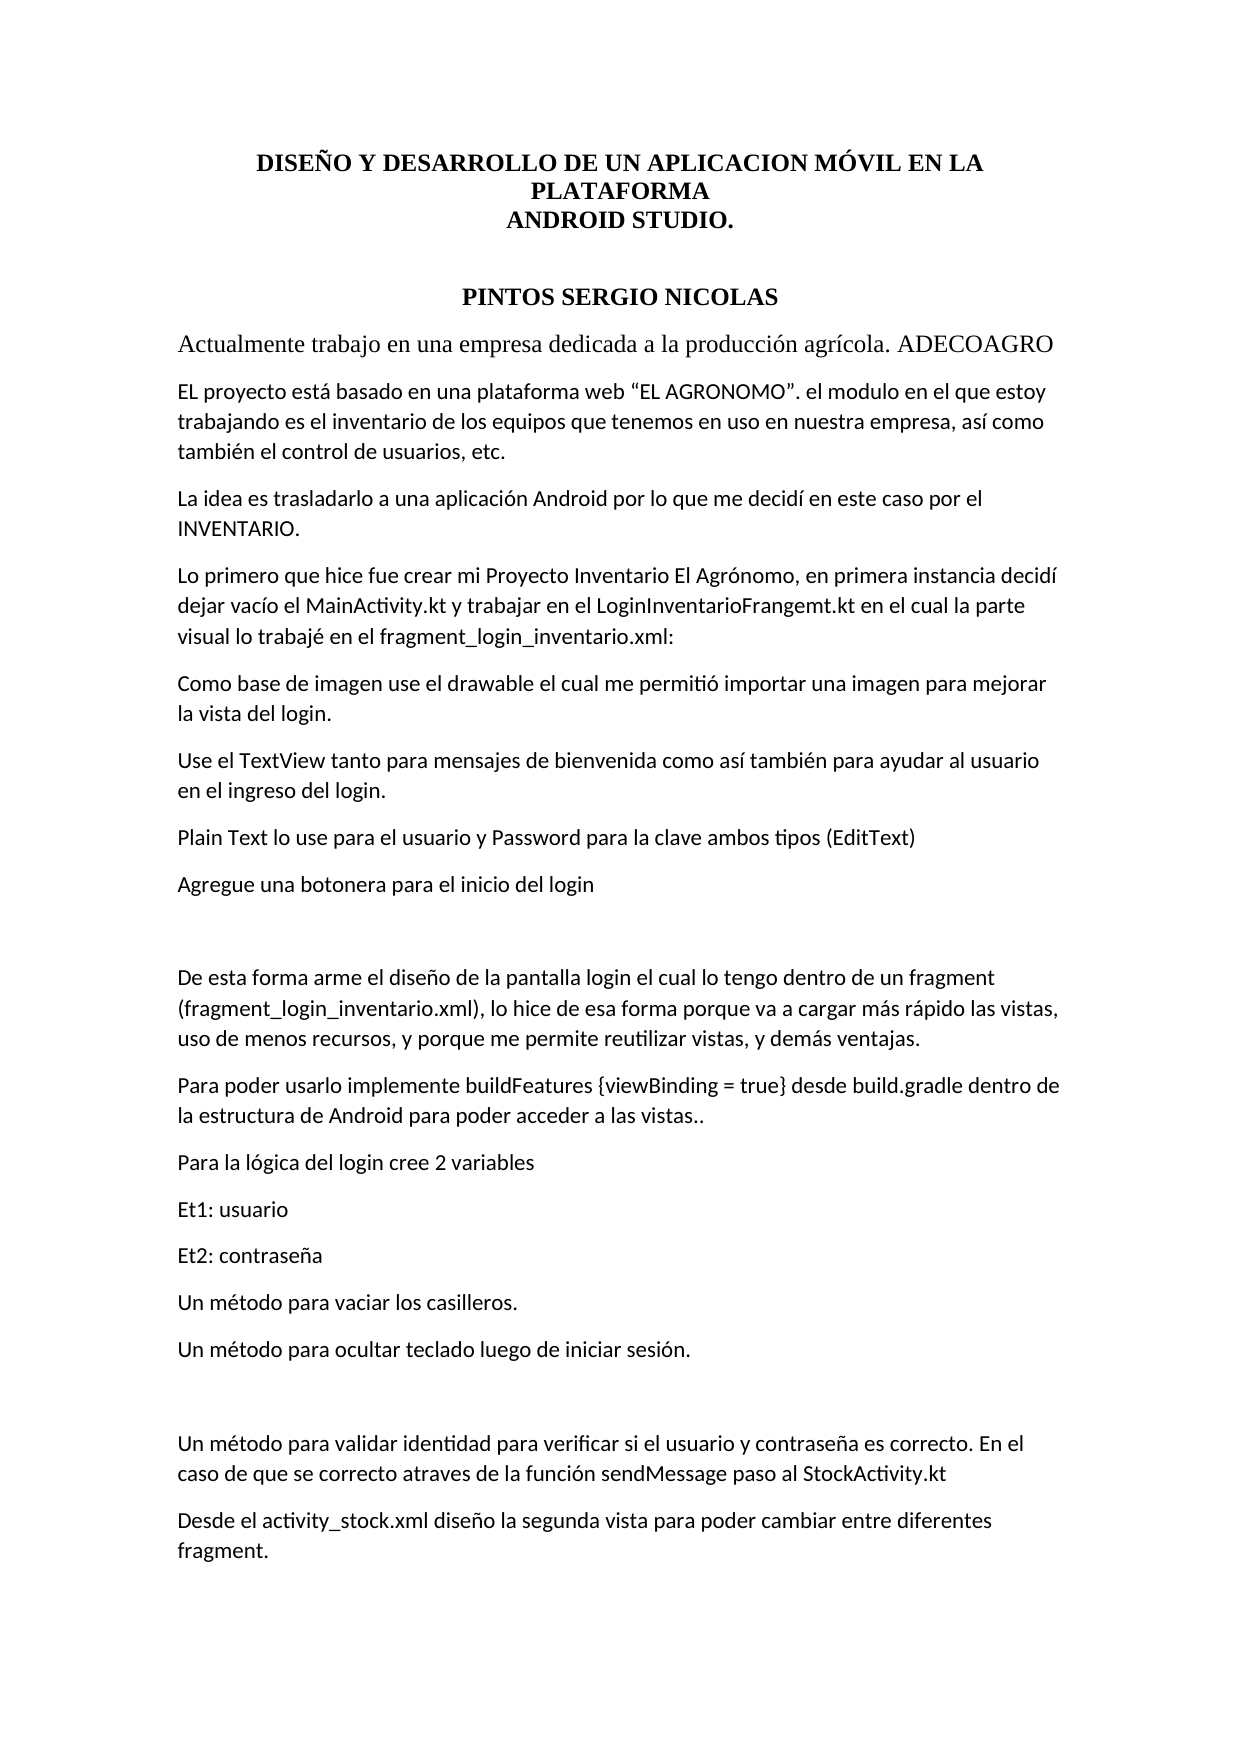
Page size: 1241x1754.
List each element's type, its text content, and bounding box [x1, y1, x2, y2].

text Desde el activity_stock.xml diseño la segunda vista para poder cambiar entre diferentes fragment. [177, 1506, 1063, 1564]
text Actualmente trabajo en una empresa dedicada a la producción agrícola. ADECOAGRO [177, 329, 1063, 358]
text Para poder usarlo implemente buildFeatures {viewBinding = true} desde build.gradle dentro de la estructura de Android para poder acceder a las vistas.. [177, 1071, 1063, 1129]
text Para la lógica del login cree 2 variables [177, 1148, 1063, 1176]
text Un método para ocultar teclado luego de iniciar sesión. [177, 1335, 1063, 1363]
text Use el TextView tanto para mensajes de bienvenida como así también para ayudar al usuario en el ingreso del login. [177, 746, 1063, 804]
text Plain Text lo use para el usuario y Password para la clave ambos tipos (EditText) [177, 823, 1063, 851]
text DISEÑO Y DESARROLLO DE UN APLICACION MÓVIL EN LA PLATAFORMA [177, 148, 1063, 205]
text Agregue una botonera para el inicio del login [177, 870, 1063, 898]
text Un método para validar identidad para verificar si el usuario y contraseña es correcto. En el caso de que se correcto atraves de la función sendMessage paso al StockActivity.kt [177, 1429, 1063, 1487]
text PINTOS SERGIO NICOLAS [177, 282, 1063, 310]
text ANDROID STUDIO. [177, 205, 1063, 234]
text De esta forma arme el diseño de la pantalla login el cual lo tengo dentro de un fragment (fragment_login_inventario.xml), lo hice de esa forma porque va a cargar más rápido las vistas, uso de menos recursos, y porque me permite reutilizar vistas, y demás ventajas. [177, 963, 1063, 1052]
text Como base de imagen use el drawable el cual me permitió importar una imagen para mejorar la vista del login. [177, 669, 1063, 727]
text Lo primero que hice fue crear mi Proyecto Inventario El Agrónomo, en primera instancia decidí dejar vacío el MainActivity.kt y trabajar en el LoginInventarioFrangemt.kt en el cual la parte visual lo trabajé en el fragment_login_inventario.xml: [177, 561, 1063, 650]
text Et1: usuario [177, 1195, 1063, 1223]
text Et2: contraseña [177, 1242, 1063, 1269]
text La idea es trasladarlo a una aplicación Android por lo que me decidí en este caso por el INVENTARIO. [177, 484, 1063, 542]
text EL proyecto está basado en una plataforma web “EL AGRONOMO”. el modulo en el que estoy trabajando es el inventario de los equipos que tenemos en uso en nuestra empresa, así como también el control de usuarios, etc. [177, 377, 1063, 465]
text Un método para vaciar los casilleros. [177, 1288, 1063, 1316]
